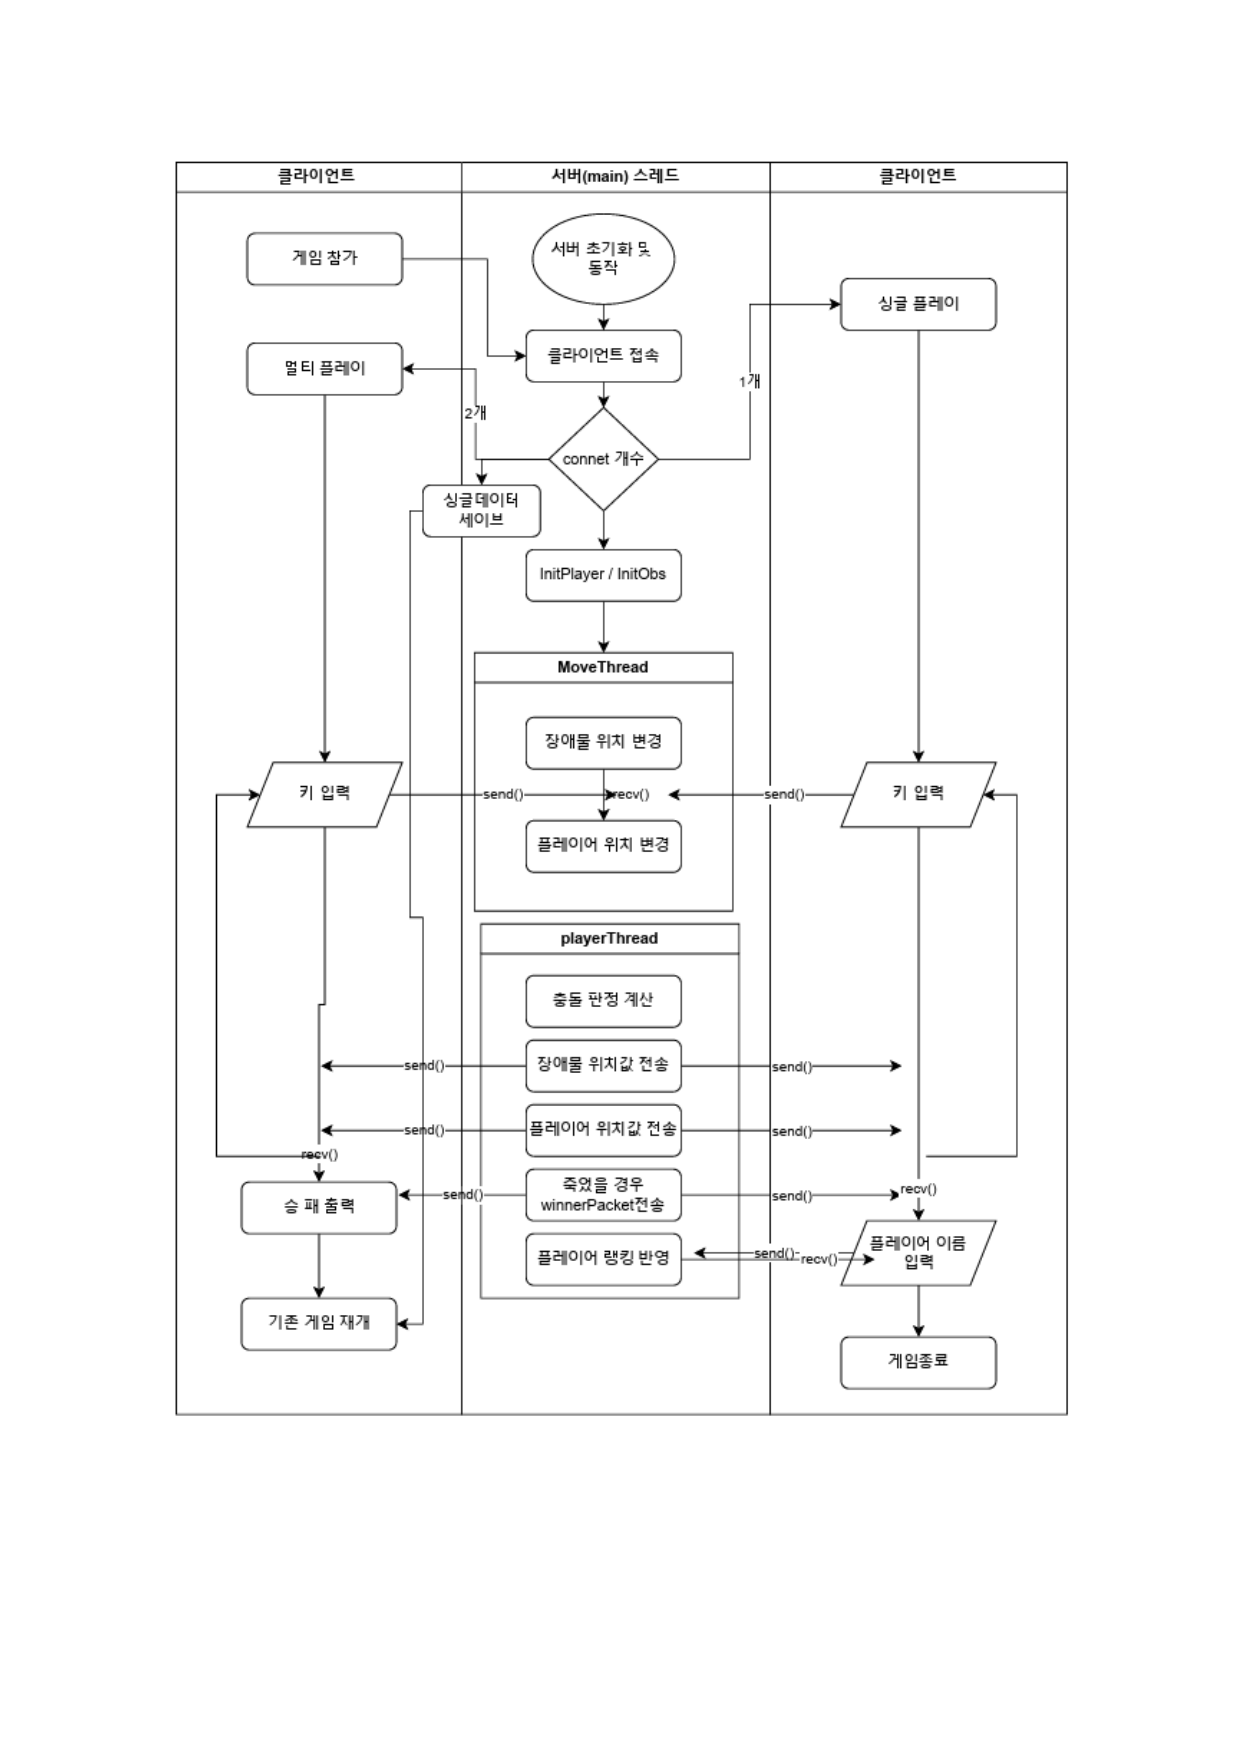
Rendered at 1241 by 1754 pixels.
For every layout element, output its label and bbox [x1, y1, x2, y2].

picture [150, 150, 1091, 1436]
